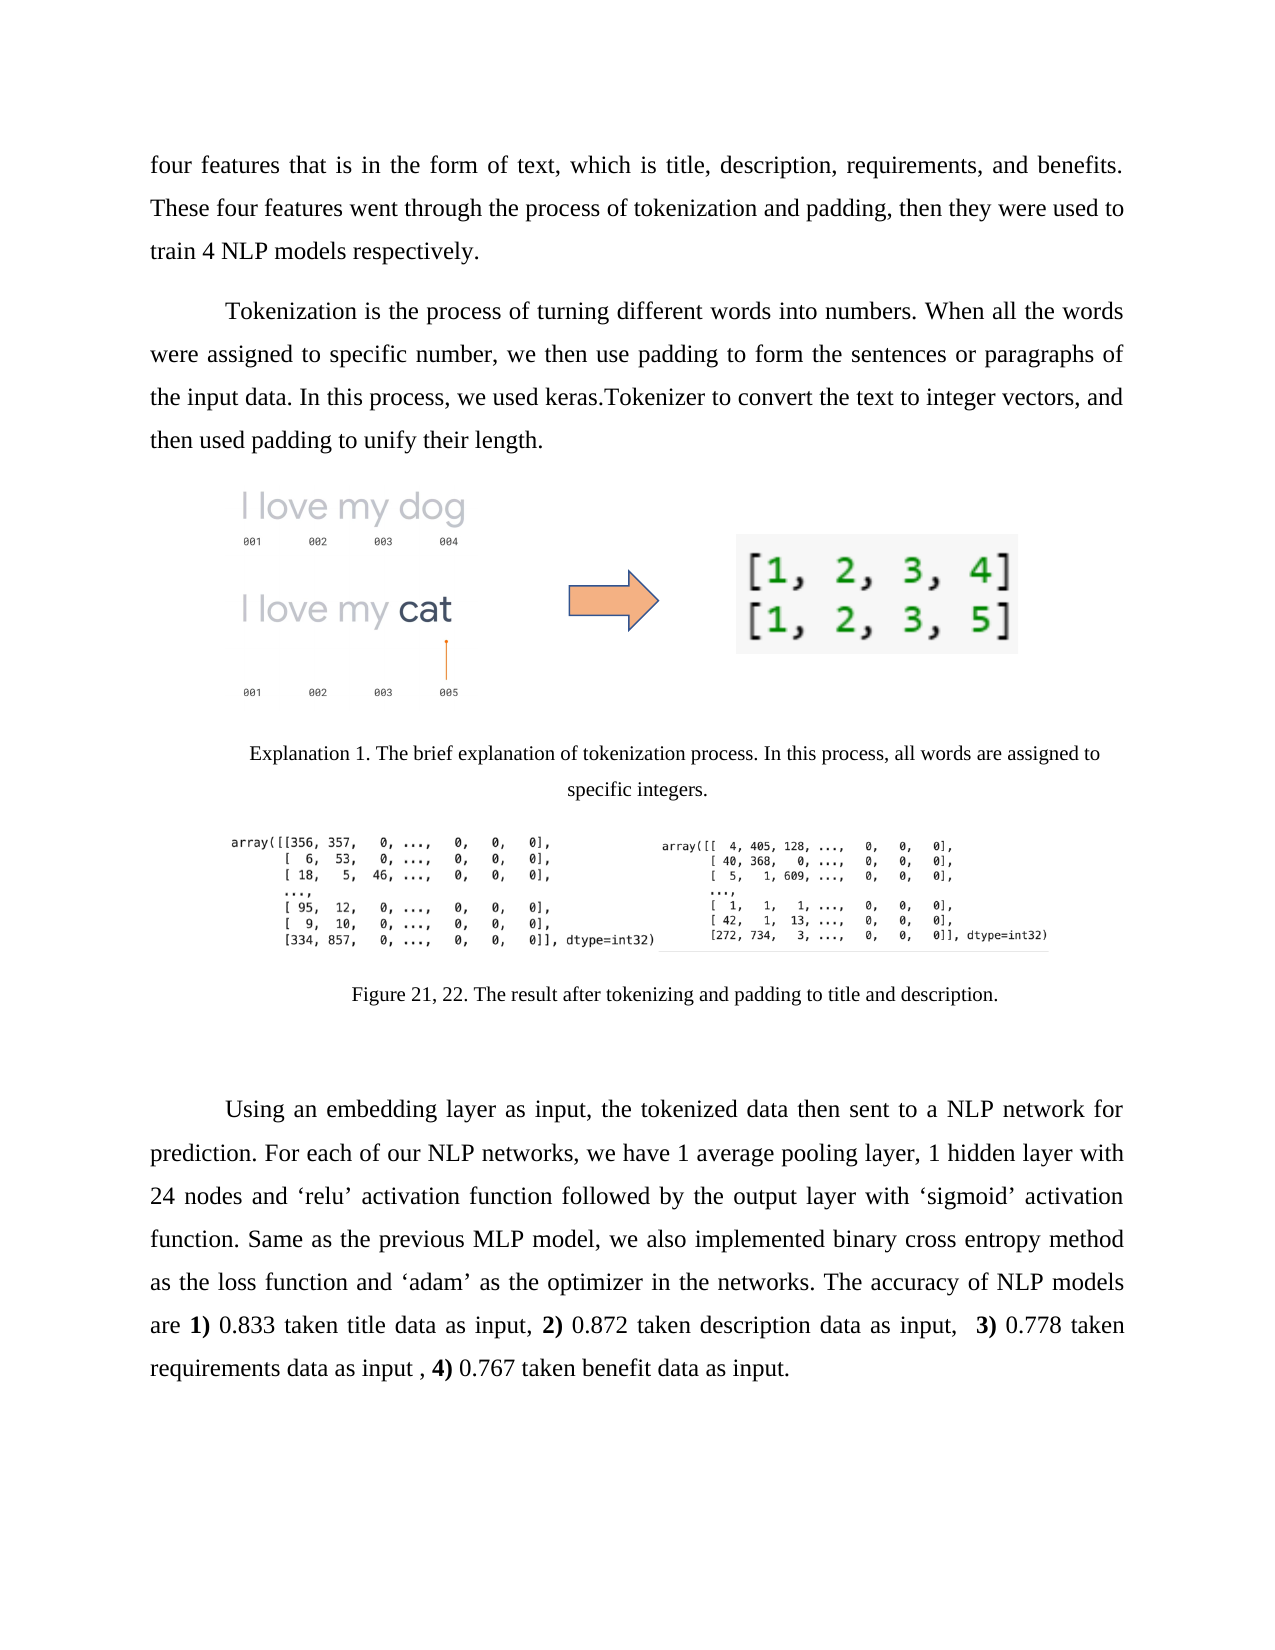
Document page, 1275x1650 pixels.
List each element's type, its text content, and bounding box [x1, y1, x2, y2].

text Figure 21, 22. The result after tokenizing and padding to title and description. [150, 982, 1125, 1006]
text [150, 150, 1125, 265]
picture [225, 485, 479, 711]
picture [225, 829, 1049, 952]
text Tokenization is the process of turning different words into numbers. When all the words were assigned to specific number, we then use padding to form the sentences or paragraphs of the input data. In this process, we used keras.Tokenizer to convert the text to integer vectors, and then used padding to unify their length. [150, 296, 1125, 454]
text Using an embedding layer as input, the tokenized data then sent to a NLP network for prediction. For each of our NLP networks, we have 1 average pooling layer, 1 hidden layer with 24 nodes and ‘relu’ activation function followed by the output layer with ‘sigmoid’ activation function. Same as the previous MLP model, we also implemented binary cross entropy method as the loss function and ‘adam’ as the optimizer in the networks. The accuracy of NLP models are 1) 0.833 taken title data as input, 2) 0.872 taken description data as input, 3) 0.778 taken requirements data as input , 4) 0.767 taken benefit data as input. [150, 1094, 1125, 1382]
picture [736, 534, 1019, 654]
text Explanation 1. The brief explanation of tokenization process. In this process, all words are assigned to specific integers. [150, 741, 1125, 801]
